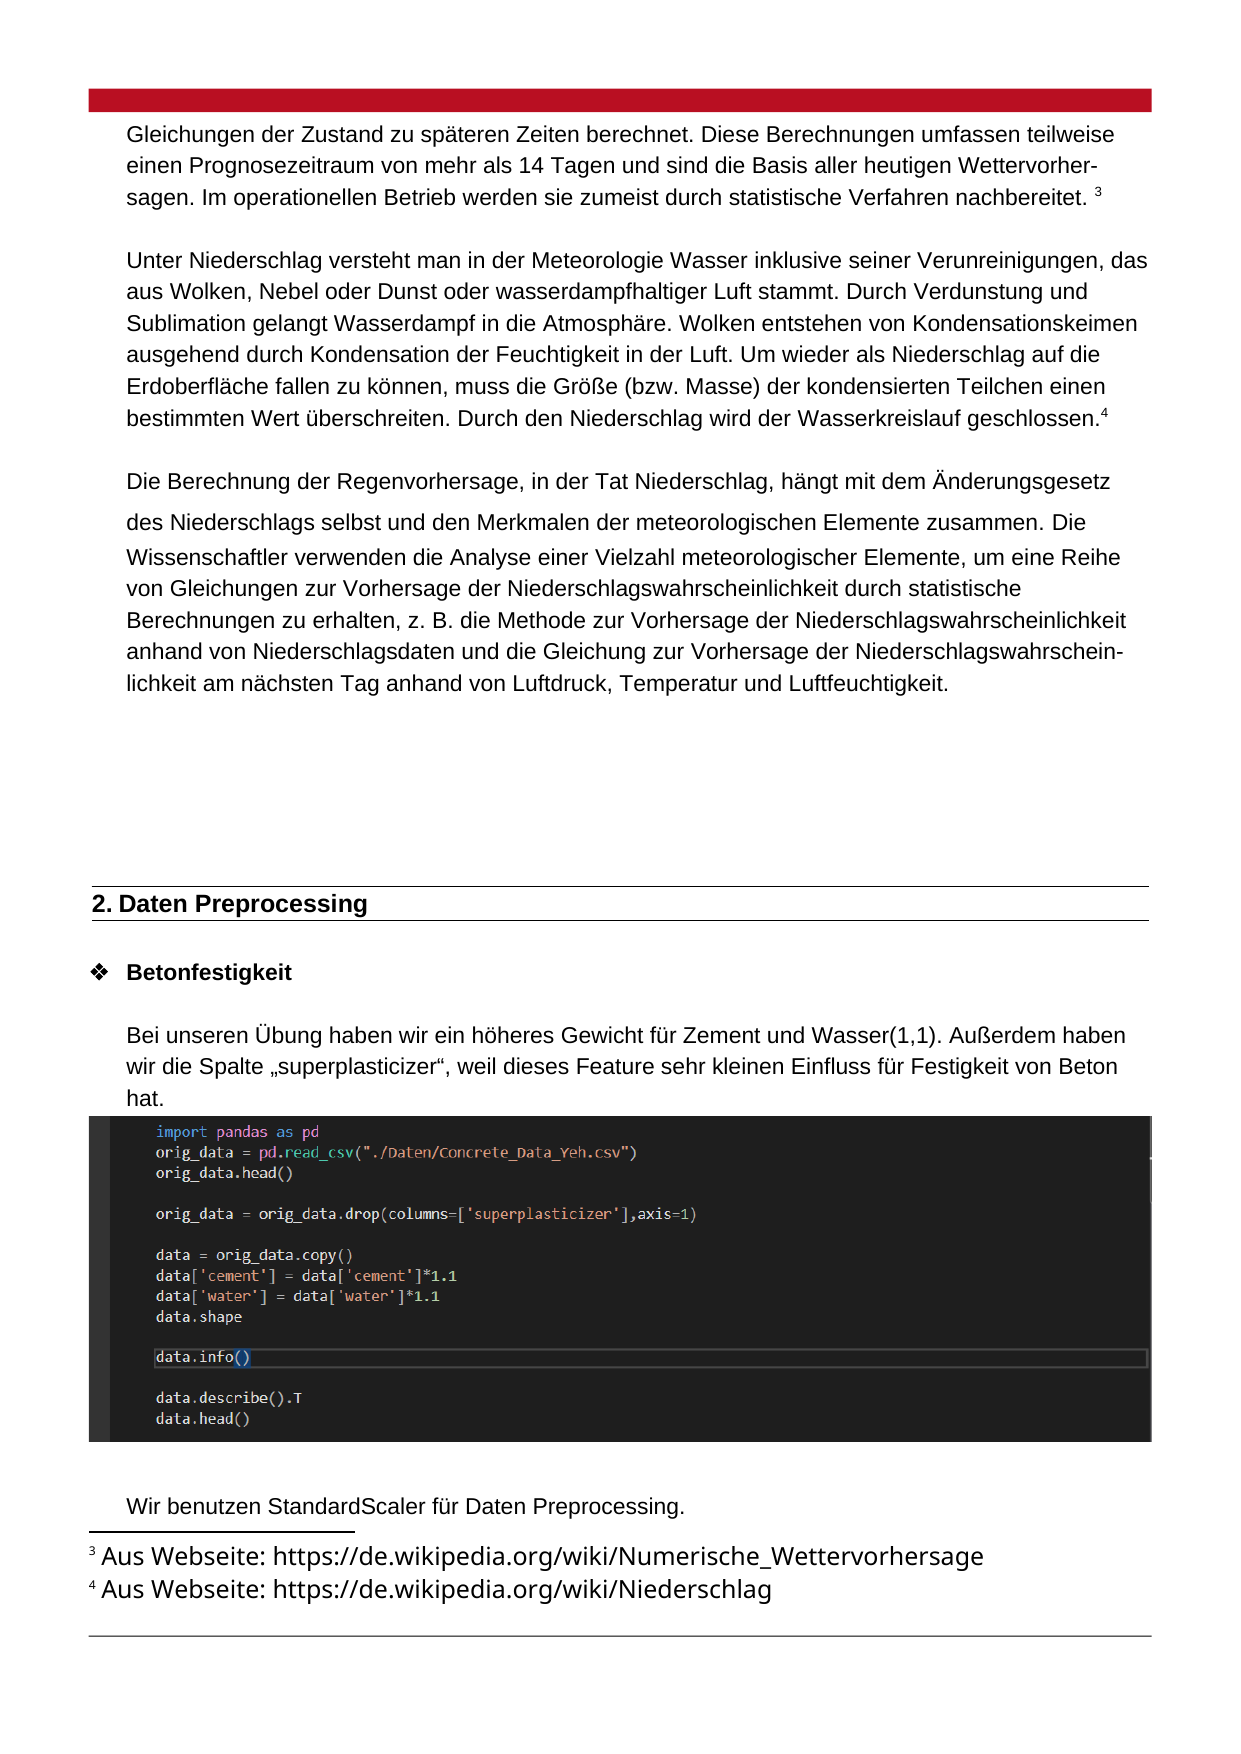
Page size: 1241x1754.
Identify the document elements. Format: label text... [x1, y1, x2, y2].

subtitle Daten Preprocessing [92, 887, 1149, 920]
list Wir benutzen StandardScaler für Daten Preprocessing. [126, 1493, 1152, 1519]
picture [88, 1116, 1152, 1442]
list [126, 121, 1152, 210]
list Bei unseren Übung haben wir ein höheres Gewicht für Zement und Wasser(1,1). Außerdem haben wir die Spalte „superplasticizer“, weil dieses Feature sehr kleinen Einfluss für Festigkeit von Beton hat. [126, 1022, 1152, 1111]
list Betonfestigkeit [89, 958, 1152, 985]
list Unter Niederschlag versteht man in der Meteorologie Wasser inklusive seiner Verunreinigungen, das aus Wolken, Nebel oder Dunst oder wasserdampfhaltiger Luft stammt. Durch Verdunstung und Sublimation gelangt Wasserdampf in die Atmosphäre. Wolken entstehen von Kondensationskeimen ausgehend durch Kondensation der Feuchtigkeit in der Luft. Um wieder als Niederschlag auf die Erdoberfläche fallen zu können, muss die Größe (bzw. Masse) der kondensierten Teilchen einen bestimmten Wert überschreiten. Durch den Niederschlag wird der Wasserkreislauf geschlossen. [126, 247, 1152, 431]
list Die Berechnung der Regenvorhersage, in der Tat Niederschlag, hängt mit dem Änderungsgesetz des Niederschlags selbst und den Merkmalen der meteorologischen Elemente zusammen. Die Wissenschaftler verwenden die Analyse einer Vielzahl meteorologischer Elemente, um eine Reihe von Gleichungen zur Vorhersage der Niederschlagswahrscheinlichkeit durch statistische Berechnungen zu erhalten, z. B. die Methode zur Vorhersage der Niederschlagswahrscheinlichkeit anhand von Niederschlagsdaten und die Gleichung zur Vorhersage der Niederschlagswahrschein-lichkeit am nächsten Tag anhand von Luftdruck, Temperatur und Luftfeuchtigkeit. [126, 468, 1152, 696]
